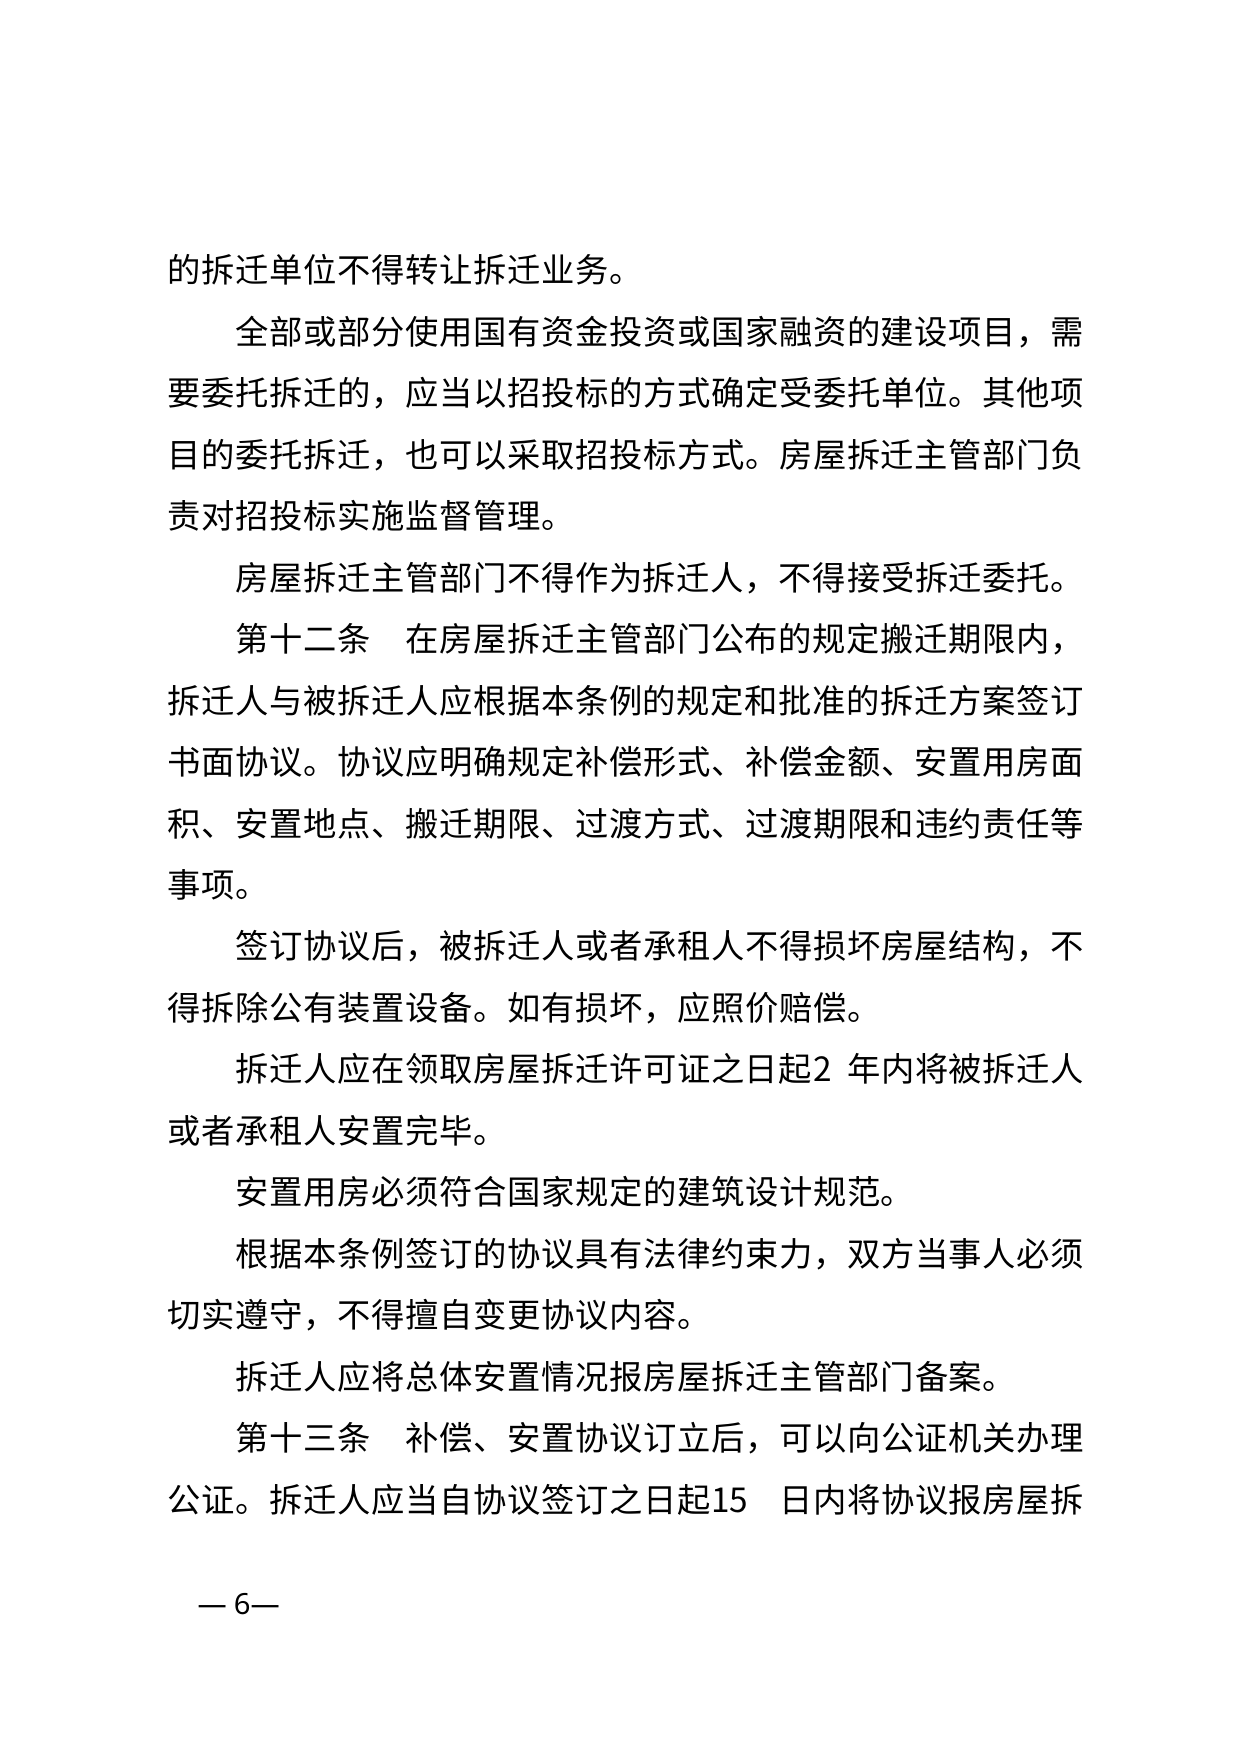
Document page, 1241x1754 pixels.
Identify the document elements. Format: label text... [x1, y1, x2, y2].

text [168, 1405, 1084, 1528]
text 拆迁人应在领取房屋拆迁许可证之日起2年内将被拆迁人或者承租人安置完毕。 [168, 1037, 1084, 1159]
text 签订协议后，被拆迁人或者承租人不得损坏房屋结构，不得拆除公有装置设备。如有损坏，应照价赔偿。 [168, 914, 1084, 1037]
text 拆迁人应将总体安置情况报房屋拆迁主管部门备案。 [168, 1344, 1084, 1405]
text 第十二条 在房屋拆迁主管部门公布的规定搬迁期限内，拆迁人与被拆迁人应根据本条例的规定和批准的拆迁方案签订书面协议。协议应明确规定补偿形式、补偿金额、安置用房面积、安置地点、搬迁期限、过渡方式、过渡期限和违约责任等事项。 [168, 606, 1084, 914]
text 根据本条例签订的协议具有法律约束力，双方当事人必须切实遵守，不得擅自变更协议内容。 [168, 1221, 1084, 1344]
text 全部或部分使用国有资金投资或国家融资的建设项目，需要委托拆迁的，应当以招投标的方式确定受委托单位。其他项目的委托拆迁，也可以采取招投标方式。房屋拆迁主管部门负责对招投标实施监督管理。 [168, 299, 1084, 545]
text 房屋拆迁主管部门不得作为拆迁人，不得接受拆迁委托。 [168, 545, 1084, 606]
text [168, 238, 1084, 299]
text 安置用房必须符合国家规定的建筑设计规范。 [168, 1159, 1084, 1221]
